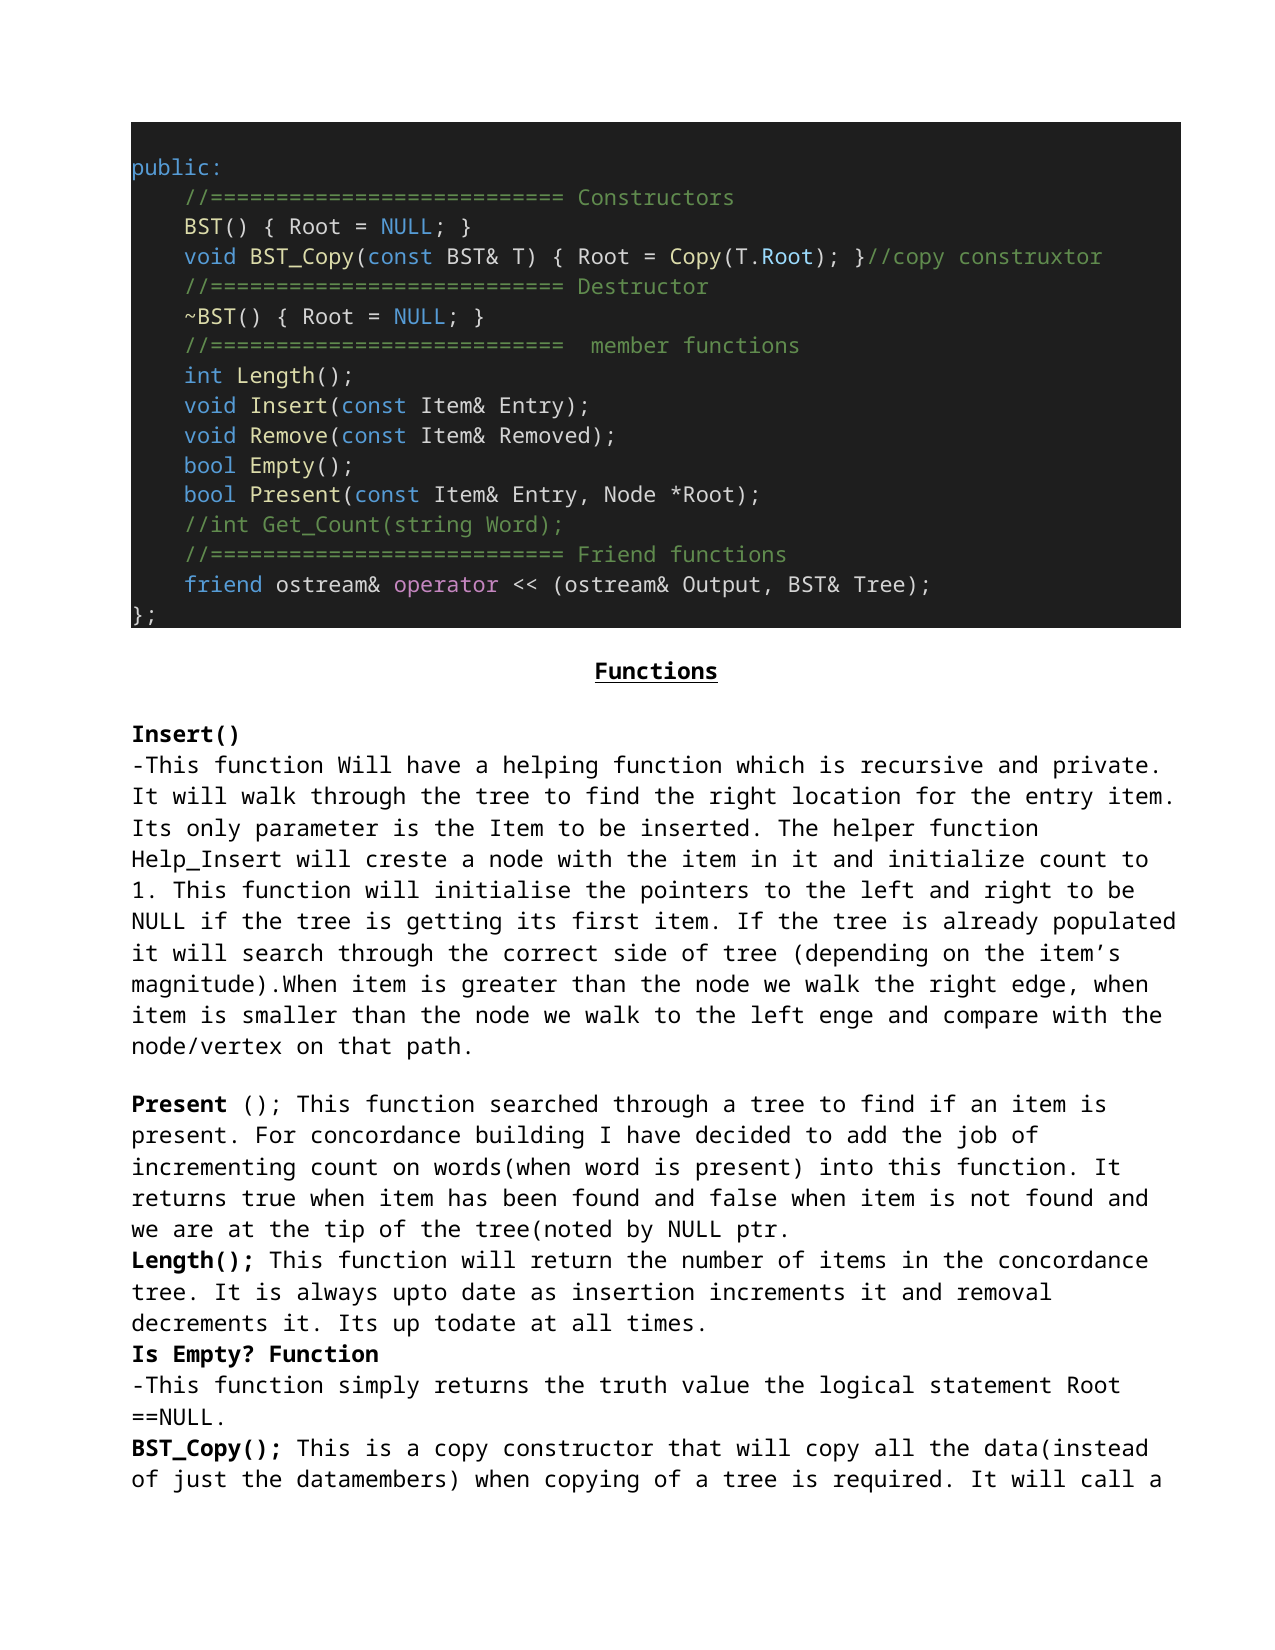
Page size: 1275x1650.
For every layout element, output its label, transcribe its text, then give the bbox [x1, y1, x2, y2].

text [131, 1432, 1181, 1494]
text Insert() [131, 718, 1181, 749]
text friend ostream& operator << (ostream& Output, BST& Tree); [131, 569, 1181, 598]
text }; [131, 598, 1181, 628]
text ~BST() { Root = NULL; } [131, 301, 1181, 330]
text public: [131, 152, 1181, 181]
text void Insert(const Item& Entry); [131, 390, 1181, 420]
text //=========================== Friend functions [131, 539, 1181, 569]
text Present (); This function searched through a tree to find if an item is present. For concordance building I have decided to add the job of incrementing count on words(when word is present) into this function. It returns true when item has been found and false when item is not found and we are at the tip of the tree(noted by NULL ptr. [131, 1088, 1181, 1244]
text Length(); This function will return the number of items in the concordance tree. It is always upto date as insertion increments it and removal decrements it. Its up todate at all times. [131, 1244, 1181, 1338]
text //=========================== Destructor [131, 271, 1181, 301]
text void BST_Copy(const BST& T) { Root = Copy(T.Root); }//copy construxtor [131, 241, 1181, 271]
text BST() { Root = NULL; } [131, 211, 1181, 241]
text Functions [131, 655, 1181, 687]
text -This function Will have a helping function which is recursive and private. It will walk through the tree to find the right location for the entry item. Its only parameter is the Item to be inserted. The helper function Help_Insert will creste a node with the item in it and initialize count to 1. This function will initialise the pointers to the left and right to be NULL if the tree is getting its first item. If the tree is already populated it will search through the correct side of tree (depending on the item’s magnitude).When item is greater than the node we walk the right edge, when item is smaller than the node we walk to the left enge and compare with the node/vertex on that path. [131, 749, 1181, 1062]
text //int Get_Count(string Word); [131, 509, 1181, 539]
text -This function simply returns the truth value the logical statement Root ==NULL. [131, 1369, 1181, 1432]
text int Length(); [131, 360, 1181, 390]
text bool Present(const Item& Entry, Node *Root); [131, 479, 1181, 509]
text void Remove(const Item& Removed); [131, 420, 1181, 449]
text bool Empty(); [131, 449, 1181, 479]
text //=========================== member functions [131, 330, 1181, 360]
text Is Empty? Function [131, 1338, 1181, 1369]
text //=========================== Constructors [131, 181, 1181, 211]
